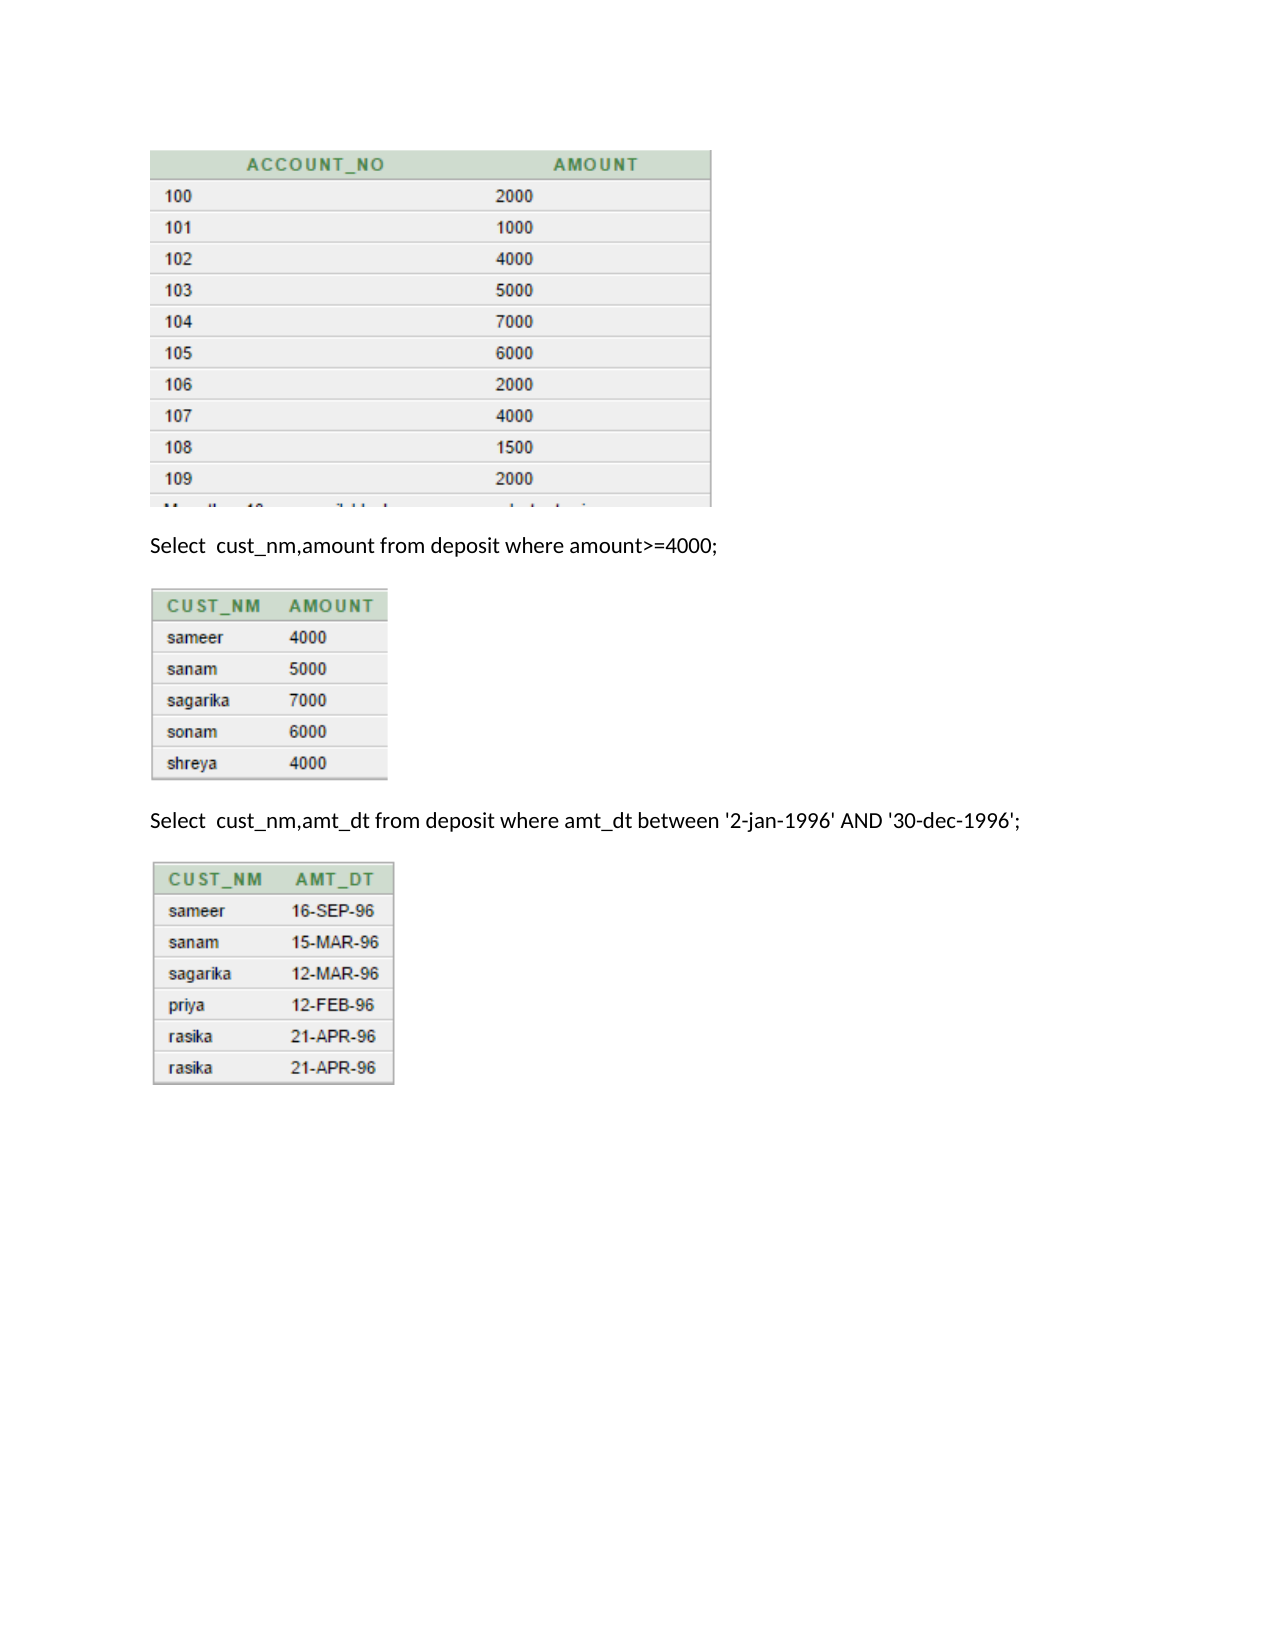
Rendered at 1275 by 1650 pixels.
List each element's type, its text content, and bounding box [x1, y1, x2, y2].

text Select cust_nm,amount from deposit where amount>=4000; [150, 531, 1125, 559]
picture [150, 150, 714, 507]
picture [150, 859, 400, 1085]
text Select cust_nm,amt_dt from deposit where amt_dt between '2-jan-1996' AND '30-dec-1996'; [150, 806, 1125, 834]
picture [150, 584, 388, 782]
